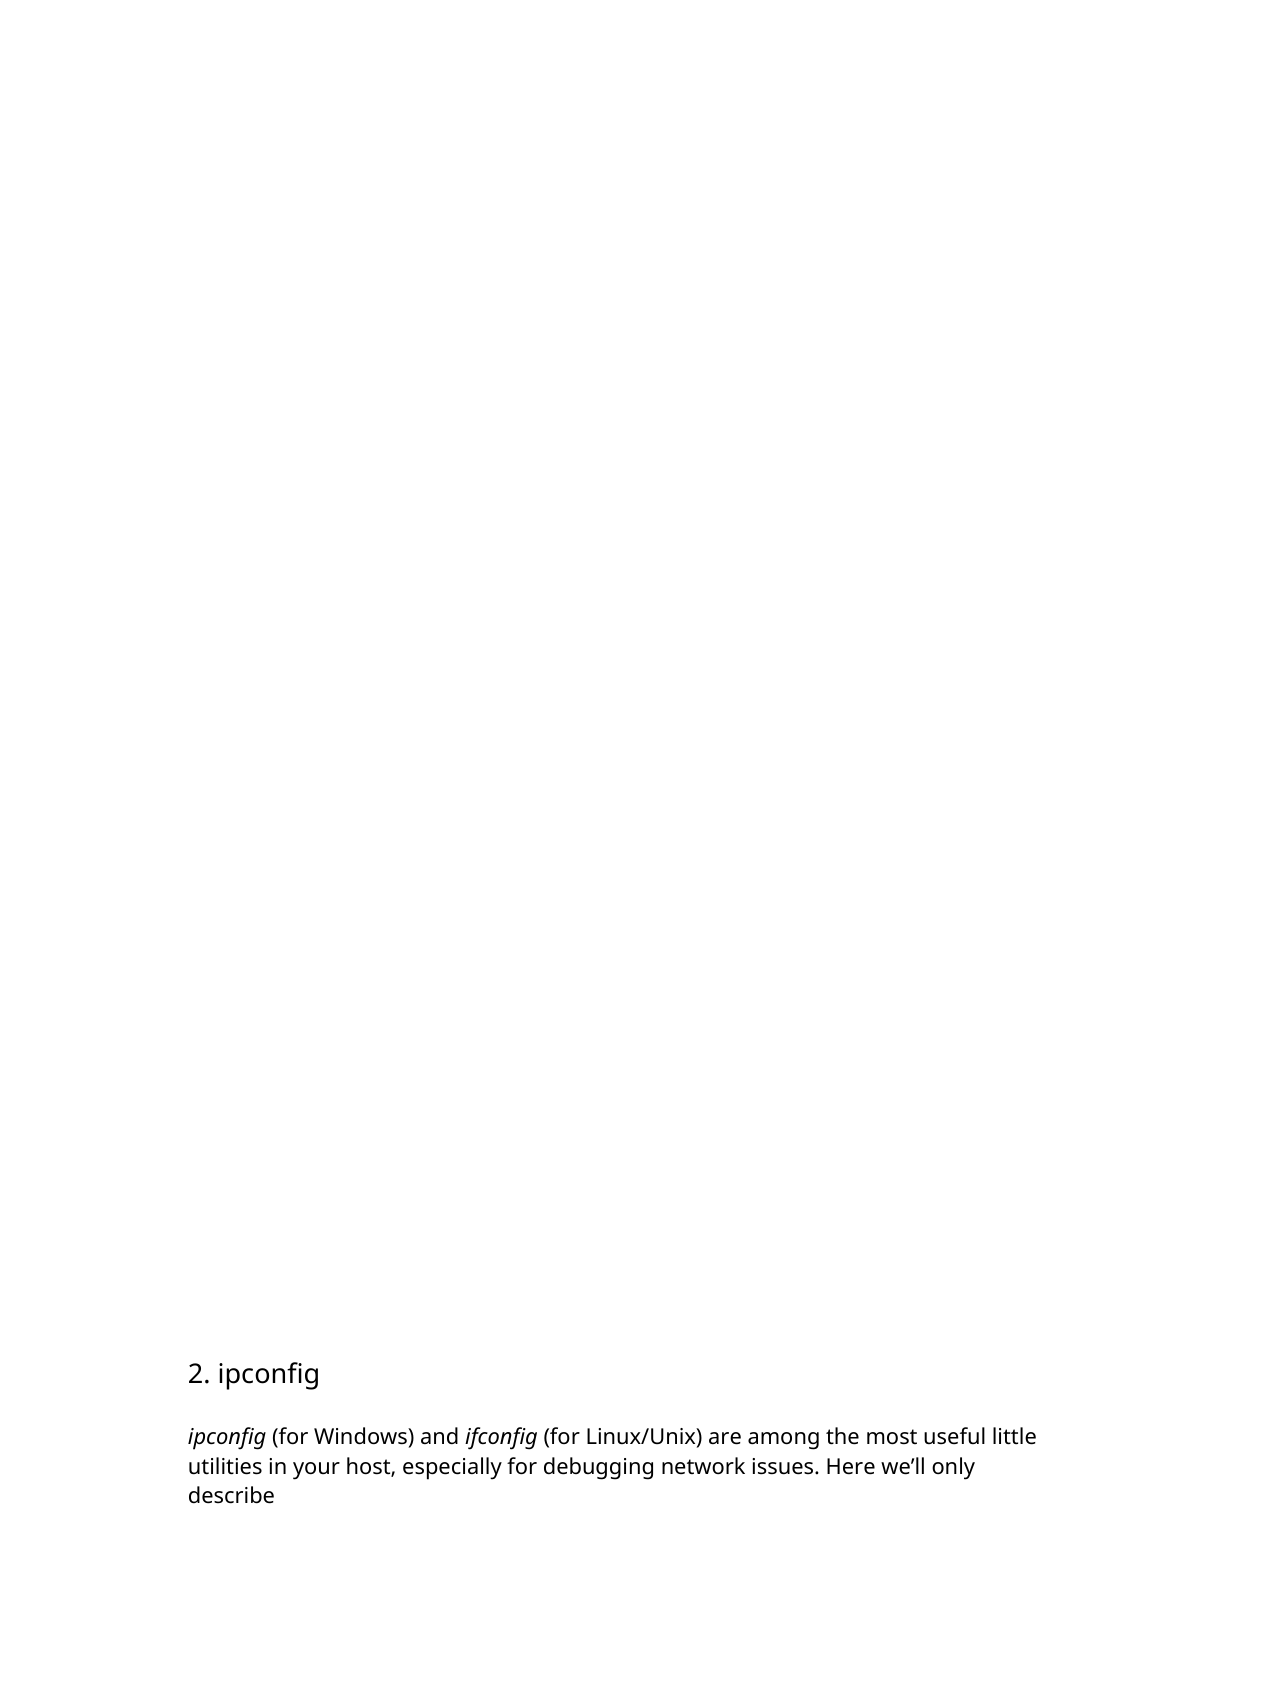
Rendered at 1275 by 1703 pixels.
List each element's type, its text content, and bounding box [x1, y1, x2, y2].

text 2. ipconfig [188, 1355, 419, 1392]
text ipconfig (for Windows) and ifconfig (for Linux/Unix) are among the most useful little utilities in your host, especially for debugging network issues. Here we’ll only describe [188, 1421, 1067, 1510]
